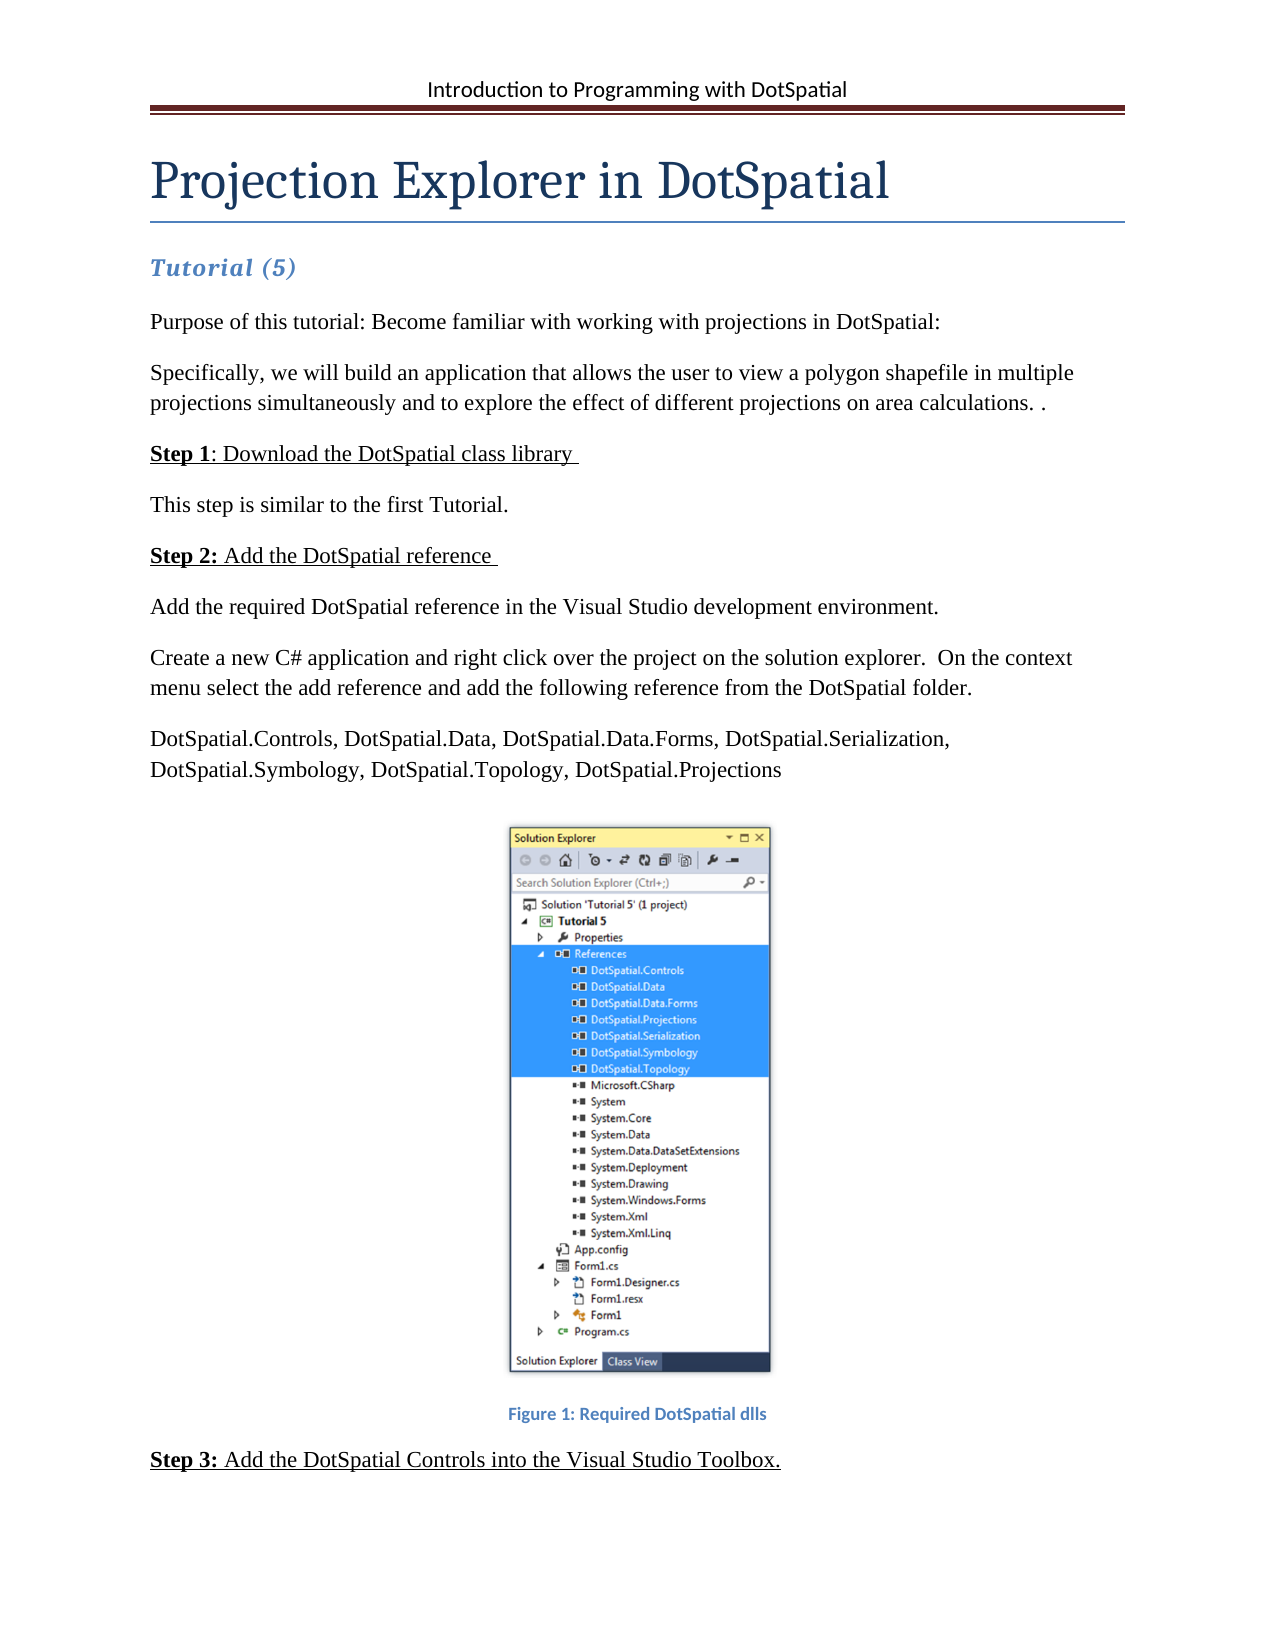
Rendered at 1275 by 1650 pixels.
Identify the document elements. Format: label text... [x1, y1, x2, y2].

text Step 2: Add the DotSpatial reference [150, 542, 1125, 568]
picture [484, 806, 791, 1378]
title Projection Explorer in DotSpatial [150, 150, 1125, 221]
text This step is similar to the first Tutorial. [150, 491, 1125, 517]
text Add the required DotSpatial reference in the Visual Studio development environment. [150, 593, 1125, 619]
text Step 1: Download the DotSpatial class library [150, 440, 1125, 466]
text Step 3: Add the DotSpatial Controls into the Visual Studio Toolbox. [150, 1446, 1125, 1473]
text Purpose of this tutorial: Become familiar with working with projections in DotSpatial: [150, 308, 1125, 334]
text Specifically, we will build an application that allows the user to view a polygon shapefile in multiple projections simultaneously and to explore the effect of different projections on area calculations. . [150, 359, 1125, 415]
text DotSpatial.Controls, DotSpatial.Data, DotSpatial.Data.Forms, DotSpatial.Serialization, DotSpatial.Symbology, DotSpatial.Topology, DotSpatial.Projections [150, 726, 1125, 782]
text Create a new C# application and right click over the project on the solution explorer. On the context menu select the add reference and add the following reference from the DotSpatial folder. [150, 644, 1125, 701]
subtitle Tutorial (5) [150, 254, 1125, 283]
